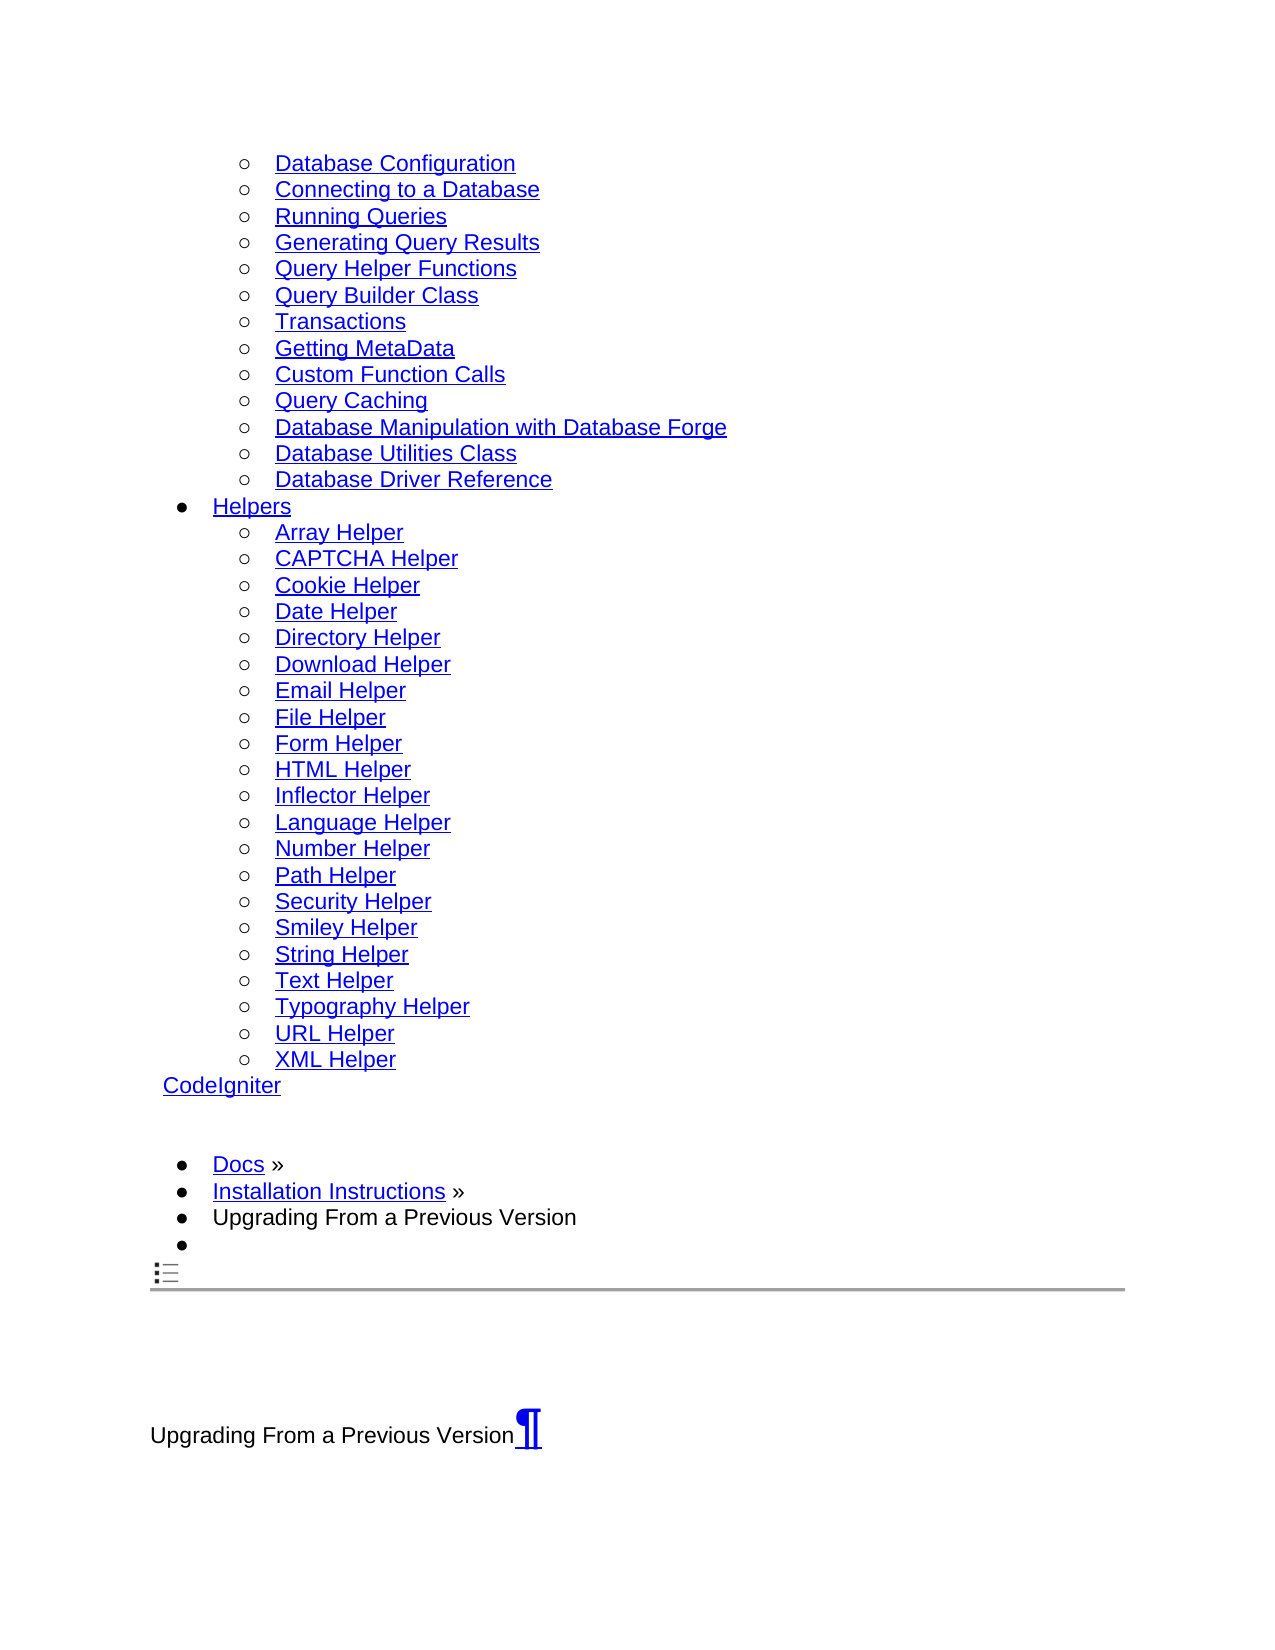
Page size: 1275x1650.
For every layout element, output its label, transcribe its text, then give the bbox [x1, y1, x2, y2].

list Getting MetaData [237, 334, 1125, 361]
text CodeIgniter [150, 1072, 1125, 1099]
list Database Manipulation with Database Forge [237, 413, 1125, 440]
list Running Queries [237, 203, 1125, 229]
list Array Helper [237, 519, 1125, 545]
list Query Caching [237, 387, 1125, 413]
list Typography Helper [237, 993, 1125, 1020]
list XML Helper [237, 1046, 1125, 1072]
list Installation Instructions » [175, 1178, 1125, 1204]
list URL Helper [237, 1020, 1125, 1046]
list Helpers [175, 493, 1125, 519]
list Cookie Helper [237, 572, 1125, 598]
text Upgrading From a Previous Version¶ [150, 1397, 1125, 1454]
list Database Configuration [237, 150, 1125, 176]
list Generating Query Results [237, 229, 1125, 255]
list Query Builder Class [237, 282, 1125, 308]
list String Helper [237, 941, 1125, 967]
list File Helper [237, 703, 1125, 730]
list Database Driver Reference [237, 466, 1125, 493]
list Date Helper [237, 598, 1125, 624]
picture [150, 1256, 182, 1288]
list Custom Function Calls [237, 361, 1125, 387]
list Directory Helper [237, 624, 1125, 651]
list HTML Helper [237, 756, 1125, 782]
list Download Helper [237, 651, 1125, 677]
list Form Helper [237, 730, 1125, 756]
list Upgrading From a Previous Version [175, 1204, 1125, 1231]
list Inflector Helper [237, 782, 1125, 809]
list Language Helper [237, 809, 1125, 835]
list Security Helper [237, 888, 1125, 914]
list Email Helper [237, 677, 1125, 703]
list Docs » [175, 1151, 1125, 1178]
list Smiley Helper [237, 914, 1125, 941]
list Transactions [237, 308, 1125, 334]
list Path Helper [237, 862, 1125, 888]
list Connecting to a Database [237, 176, 1125, 203]
list Text Helper [237, 967, 1125, 993]
list Database Utilities Class [237, 440, 1125, 466]
list CAPTCHA Helper [237, 545, 1125, 572]
list Query Helper Functions [237, 255, 1125, 282]
list Number Helper [237, 835, 1125, 862]
